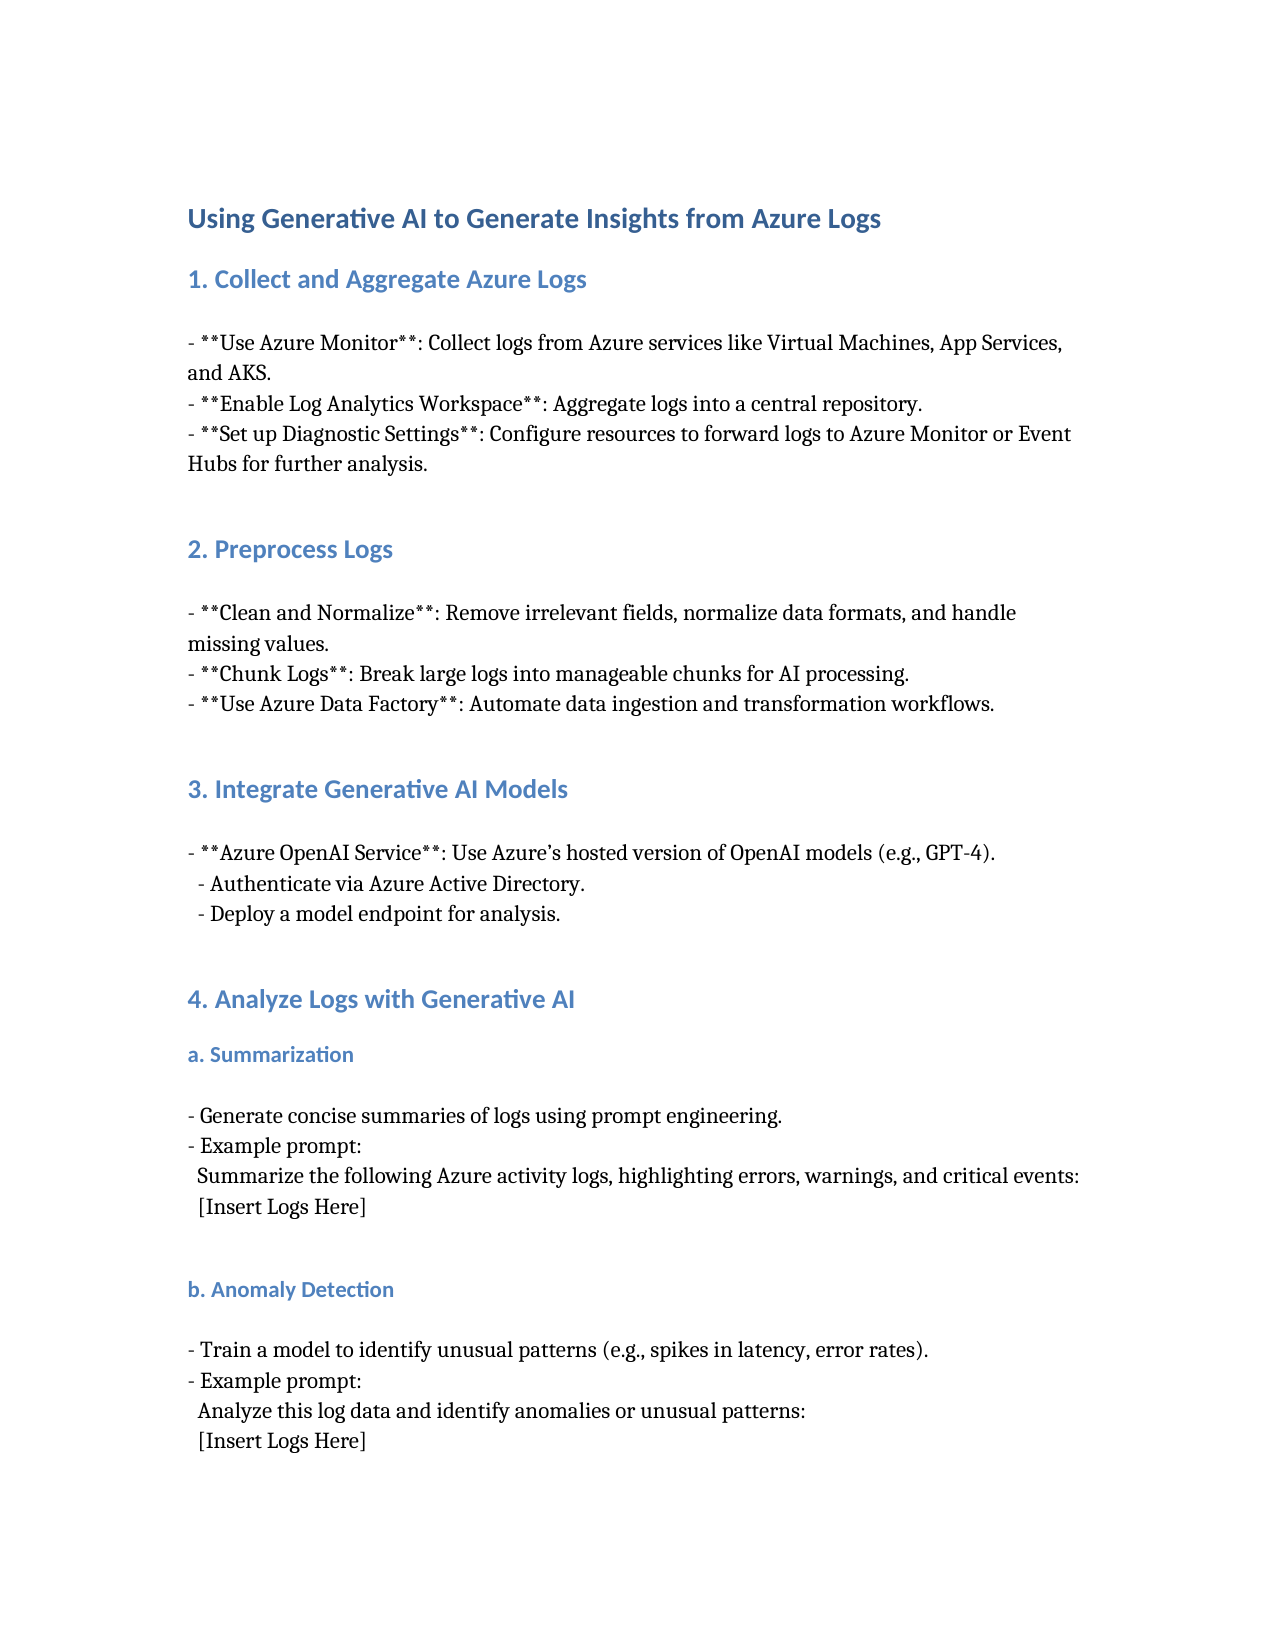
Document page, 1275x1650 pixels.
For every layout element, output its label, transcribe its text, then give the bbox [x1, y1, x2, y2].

subtitle 2. Preprocess Logs [187, 532, 1087, 565]
text - **Clean and Normalize**: Remove irrelevant fields, normalize data formats, and handle missing values. - **Chunk Logs**: Break large logs into manageable chunks for AI processing. - **Use Azure Data Factory**: Automate data ingestion and transformation workflows. [187, 570, 1087, 747]
text - **Use Azure Monitor**: Collect logs from Azure services like Virtual Machines, App Services, and AKS. - **Enable Log Analytics Workspace**: Aggregate logs into a central repository. - **Set up Diagnostic Settings**: Configure resources to forward logs to Azure Monitor or Event Hubs for further analysis. [187, 300, 1087, 507]
subtitle 3. Integrate Generative AI Models [187, 772, 1087, 805]
subtitle a. Summarization [187, 1041, 1087, 1068]
text - **Azure OpenAI Service**: Use Azure’s hosted version of OpenAI models (e.g., GPT-4). - Authenticate via Azure Active Directory. - Deploy a model endpoint for analysis. [187, 810, 1087, 957]
text - Train a model to identify unusual patterns (e.g., spikes in latency, error rates). - Example prompt: Analyze this log data and identify anomalies or unusual patterns: [Insert Logs Here] [187, 1307, 1087, 1484]
subtitle 1. Collect and Aggregate Azure Logs [187, 262, 1087, 295]
subtitle Using Generative AI to Generate Insights from Azure Logs [187, 200, 1087, 236]
text - Generate concise summaries of logs using prompt engineering. - Example prompt: Summarize the following Azure activity logs, highlighting errors, warnings, and critical events: [Insert Logs Here] [187, 1073, 1087, 1250]
subtitle b. Anomaly Detection [187, 1275, 1087, 1303]
subtitle 4. Analyze Logs with Generative AI [187, 982, 1087, 1015]
